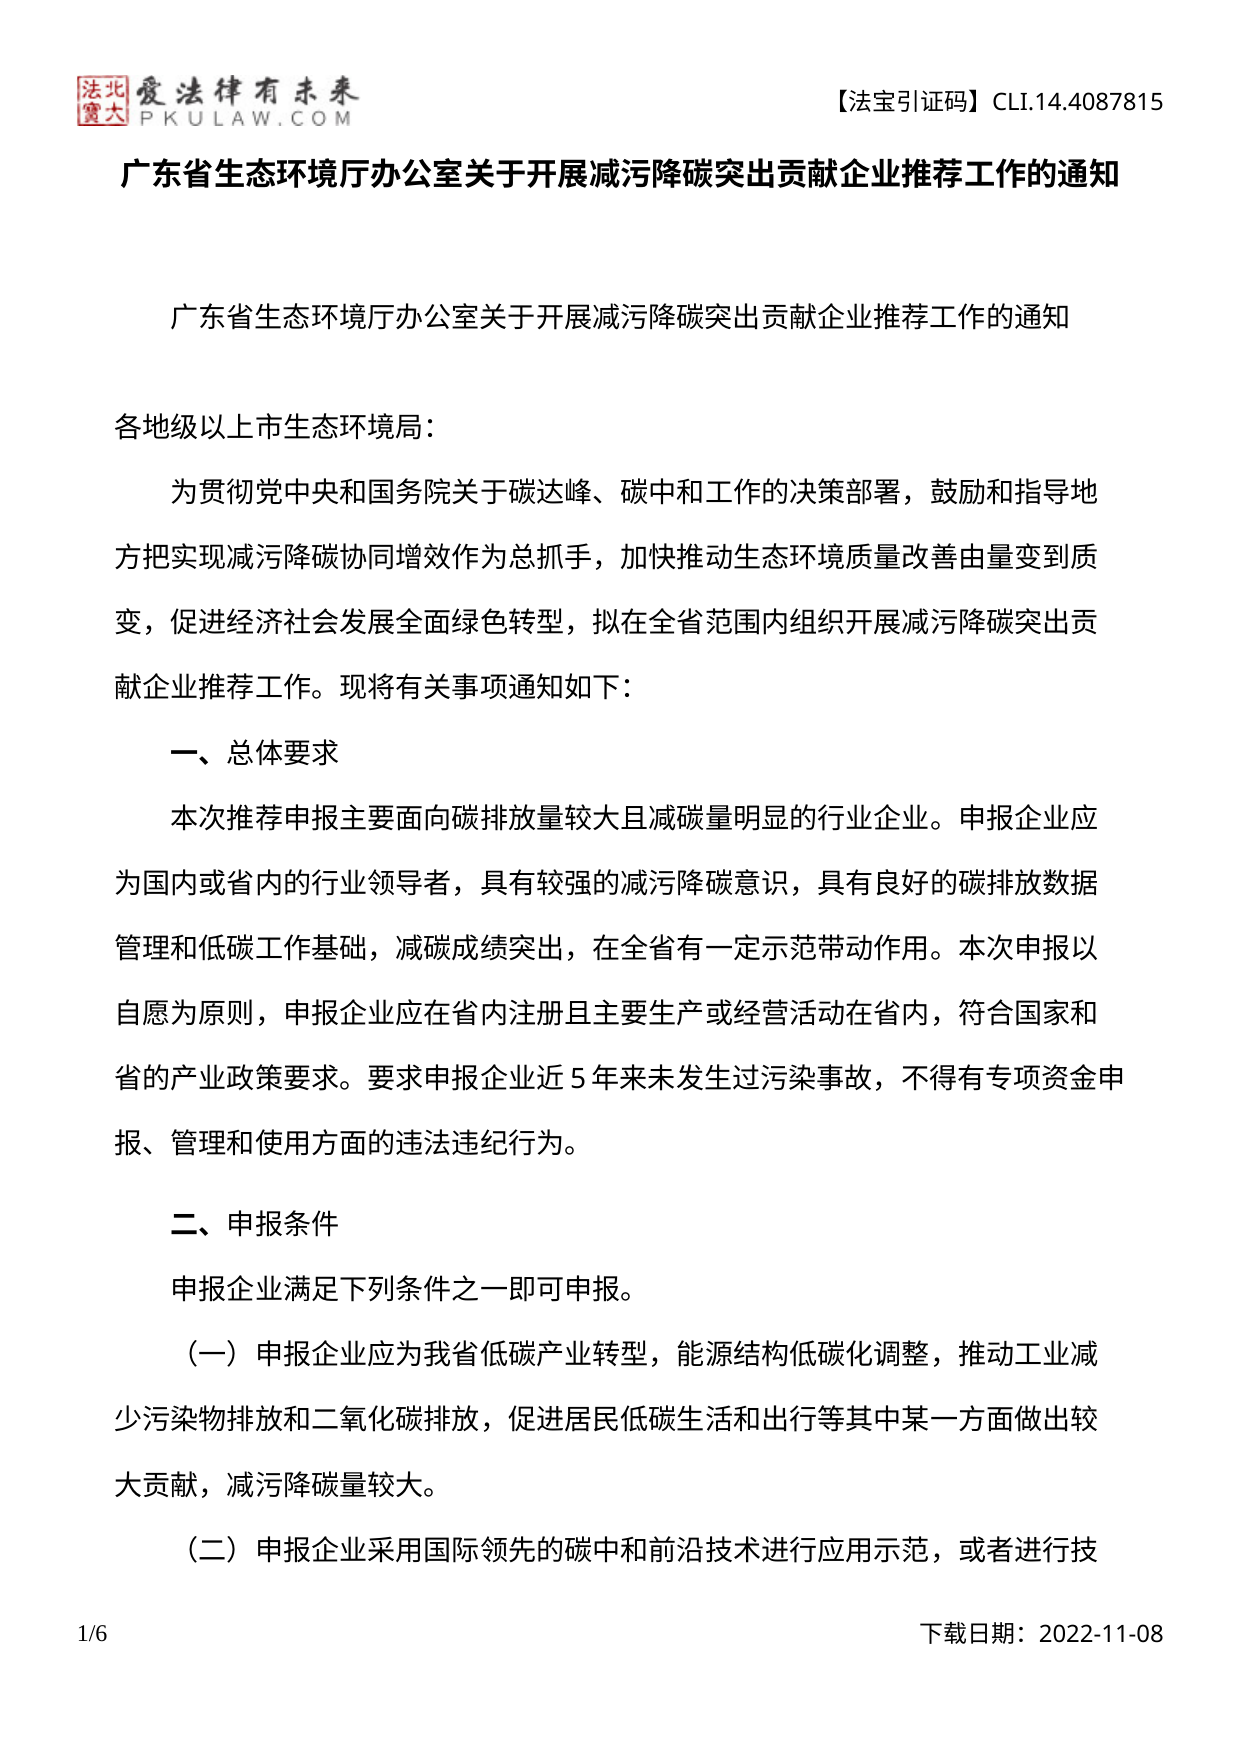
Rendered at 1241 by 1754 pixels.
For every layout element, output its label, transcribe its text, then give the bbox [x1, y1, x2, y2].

title 广东省生态环境厅办公室关于开展减污降碳突出贡献企业推荐工作的通知 [114, 156, 1126, 192]
picture [76, 75, 361, 126]
text 广东省生态环境厅办公室关于开展减污降碳突出贡献企业推荐工作的通知 [114, 273, 1126, 335]
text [114, 1202, 1126, 1568]
text 各地级以上市生态环境局： 为贯彻党中央和国务院关于碳达峰、碳中和工作的决策部署，鼓励和指导地方把实现减污降碳协同增效作为总抓手，加快推动生态环境质量改善由量变到质变，促进经济社会发展全面绿色转型，拟在全省范围内组织开展减污降碳突出贡献企业推荐工作。现将有关事项通知如下： 一、总体要求 本次推荐申报主要面向碳排放量较大且减碳量明显的行业企业。申报企业应为国内或省内的行业领导者，具有较强的减污降碳意识，具有良好的碳排放数据管理和低碳工作基础，减碳成绩突出，在全省有一定示范带动作用。本次申报以自愿为原则，申报企业应在省内注册且主要生产或经营活动在省内，符合国家和省的产业政策要求。要求申报企业近5年来未发生过污染事故，不得有专项资金申报、管理和使用方面的违法违纪行为。 [114, 351, 1126, 1162]
